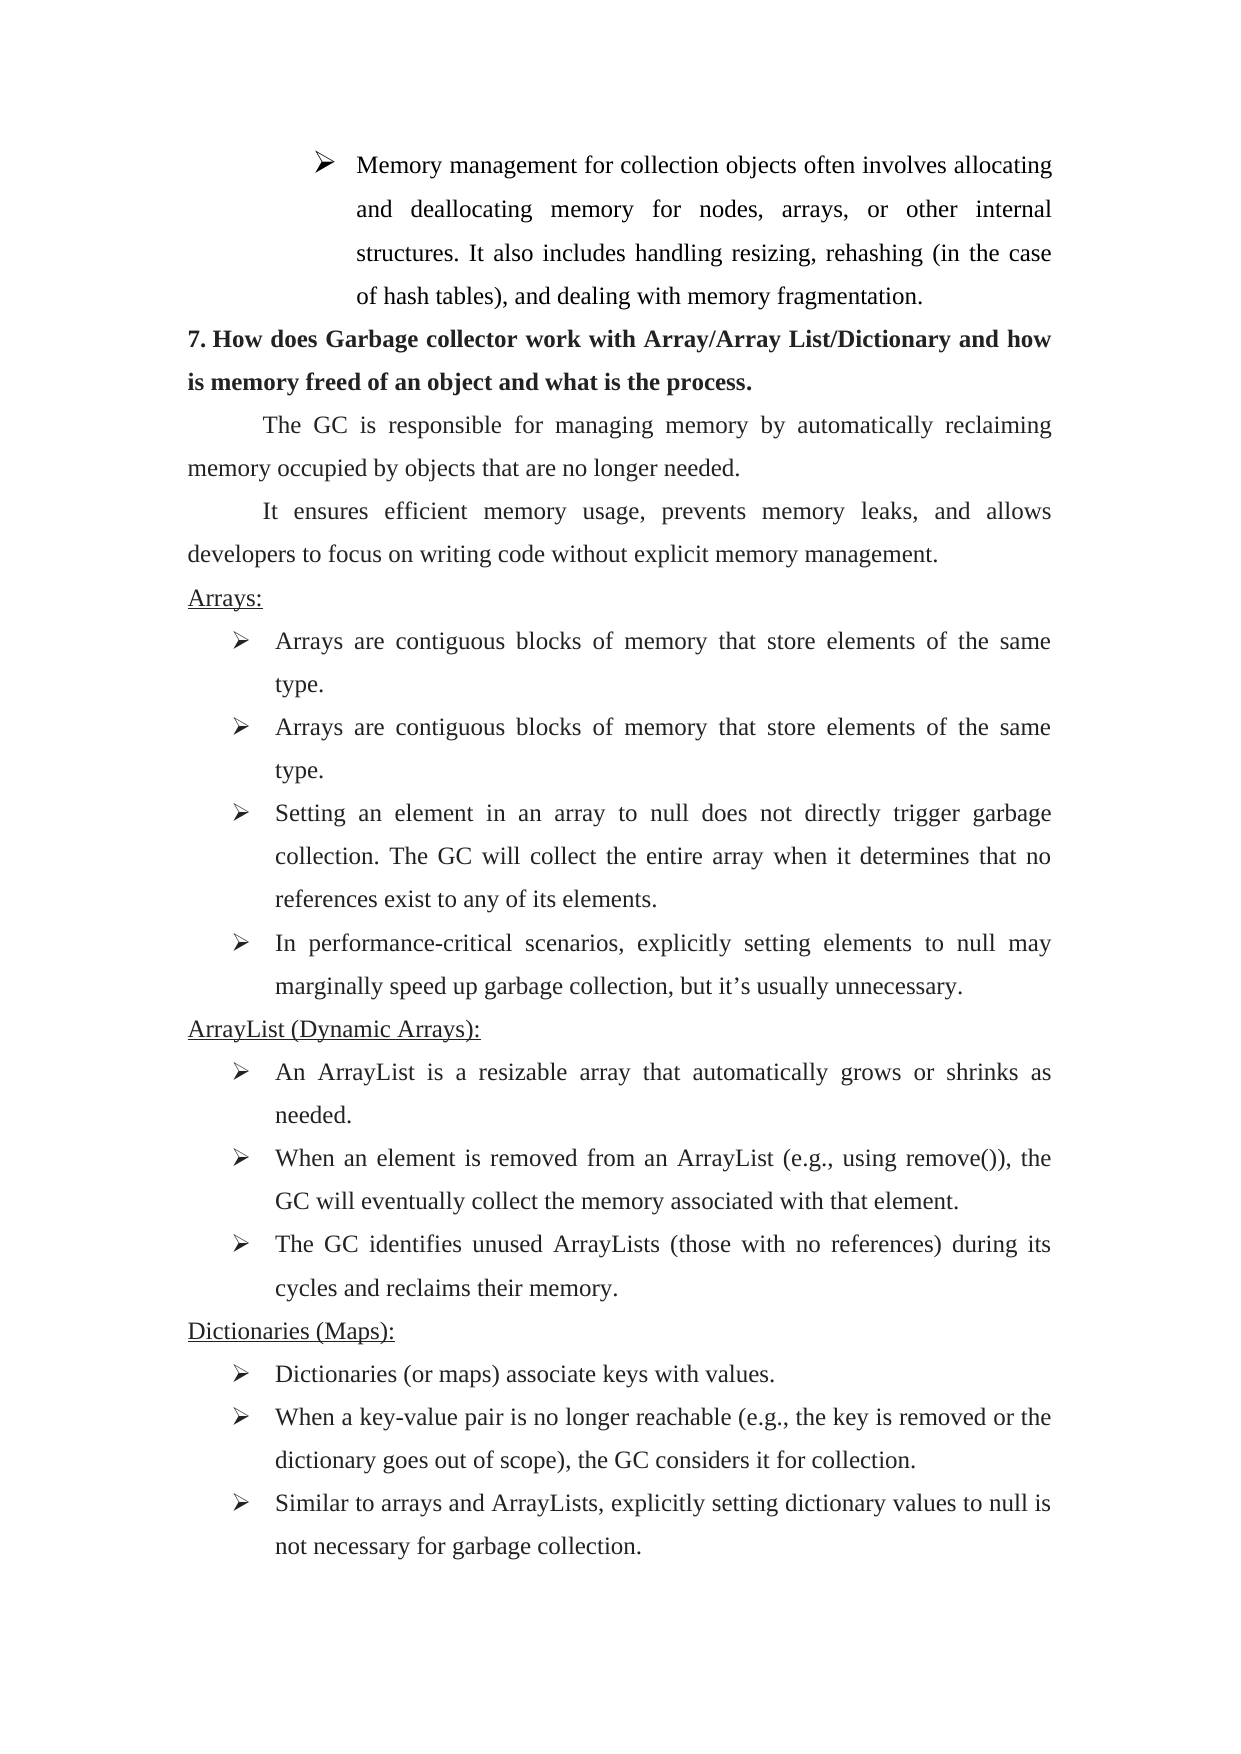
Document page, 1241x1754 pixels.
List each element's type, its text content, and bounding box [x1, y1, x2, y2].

list Arrays: [187, 583, 1053, 611]
list How does Garbage collector work with Array/Array List/Dictionary and how is memory freed of an object and what is the process. The GC is responsible for managing memory by automatically reclaiming memory occupied by objects that are no longer needed. It ensures efficient memory usage, prevents memory leaks, and allows developers to focus on writing code without explicit memory management. [187, 324, 1053, 568]
list Similar to arrays and ArrayLists, explicitly setting dictionary values to null is not necessary for garbage collection. [231, 1488, 1053, 1598]
list Setting an element in an array to null does not directly trigger garbage collection. The GC will collect the entire array when it determines that no references exist to any of its elements. [231, 798, 1053, 913]
list Arrays are contiguous blocks of memory that store elements of the same type. [231, 712, 1053, 784]
list An ArrayList is a resizable array that automatically grows or shrinks as needed. [231, 1057, 1053, 1129]
list When an element is removed from an ArrayList (e.g., using remove()), the GC will eventually collect the memory associated with that element. [231, 1143, 1053, 1215]
list When a key-value pair is no longer reachable (e.g., the key is removed or the dictionary goes out of scope), the GC considers it for collection. [231, 1402, 1053, 1474]
list ArrayList (Dynamic Arrays): [187, 1014, 1053, 1043]
list The GC identifies unused ArrayLists (those with no references) during its cycles and reclaims their memory. [231, 1229, 1053, 1301]
list Dictionaries (Maps): [187, 1316, 1053, 1344]
list Memory management for collection objects often involves allocating and deallocating memory for nodes, arrays, or other internal structures. It also includes handling resizing, rehashing (in the case of hash tables), and dealing with memory fragmentation. [312, 150, 1053, 309]
list Dictionaries (or maps) associate keys with values. [231, 1359, 1053, 1388]
list In performance-critical scenarios, explicitly setting elements to null may marginally speed up garbage collection, but it’s usually unnecessary. [231, 928, 1053, 999]
list Arrays are contiguous blocks of memory that store elements of the same type. [231, 626, 1053, 698]
